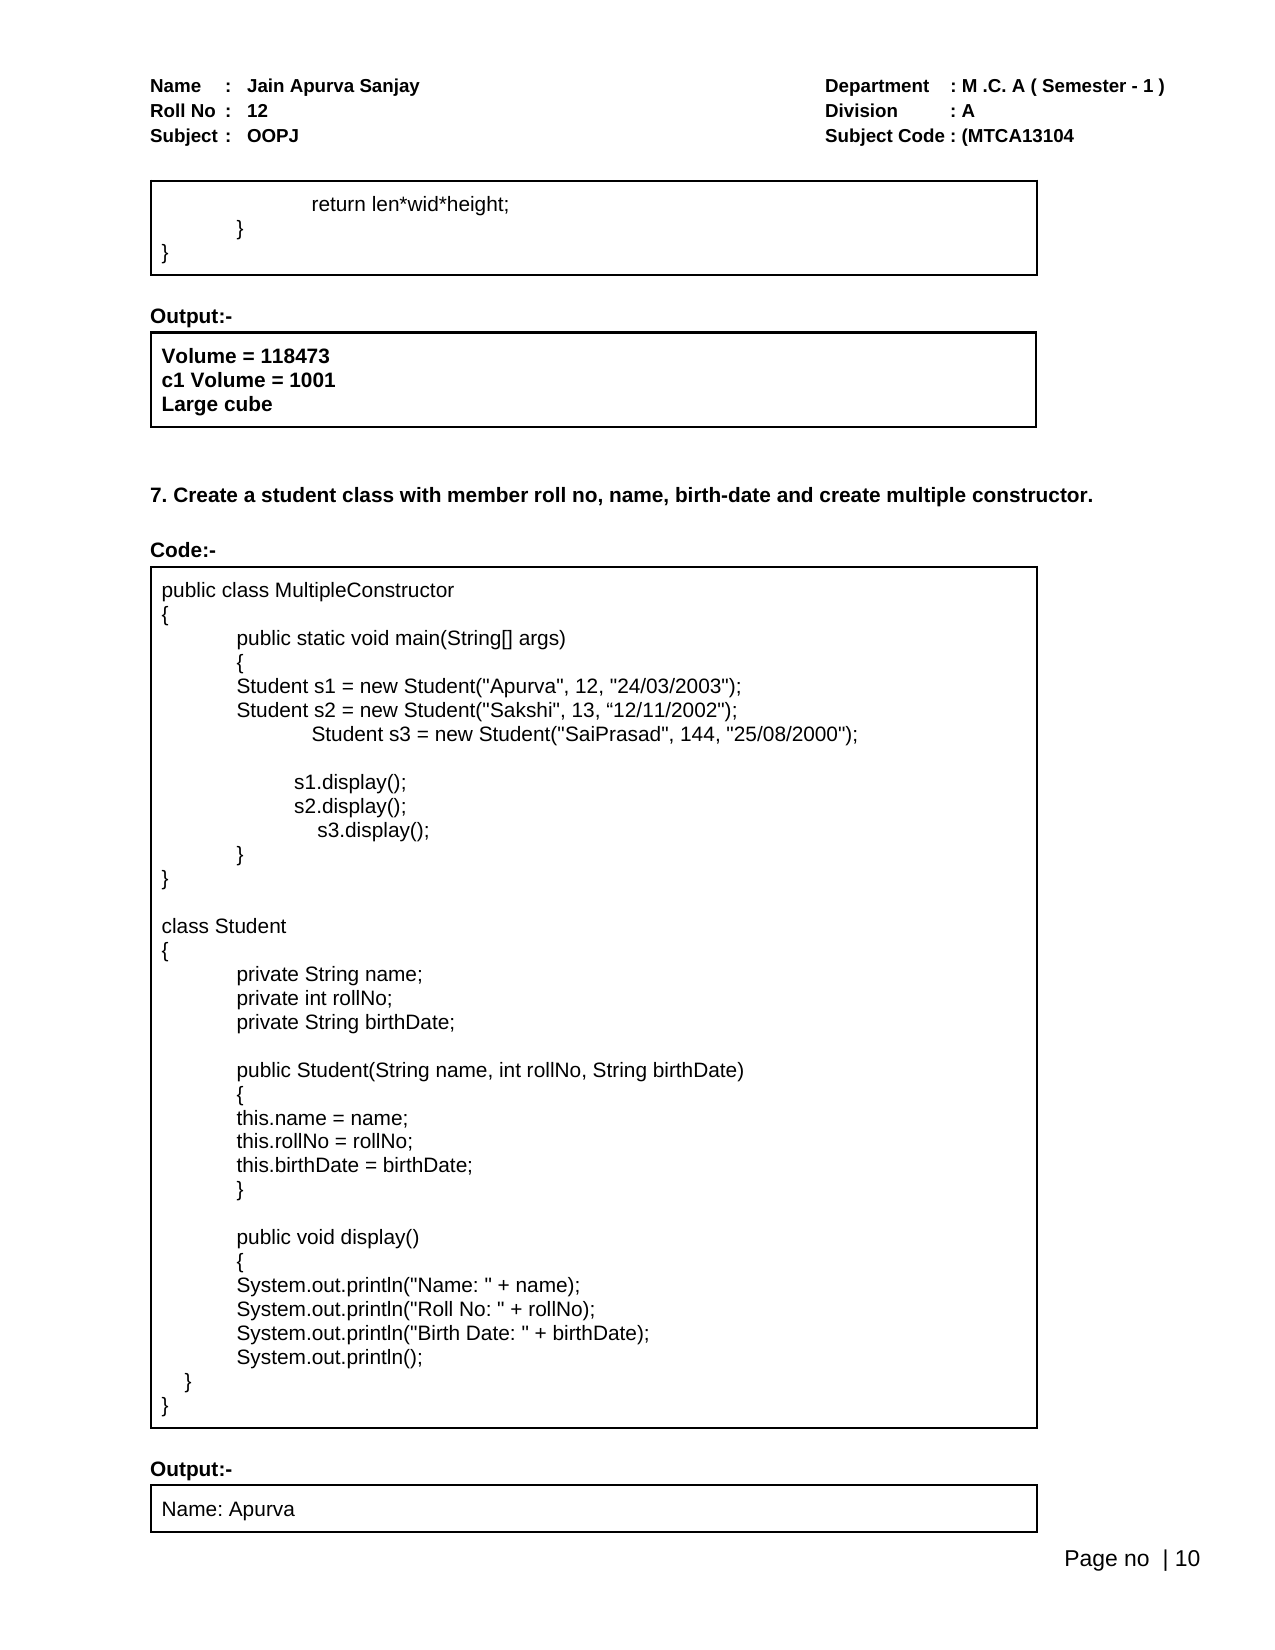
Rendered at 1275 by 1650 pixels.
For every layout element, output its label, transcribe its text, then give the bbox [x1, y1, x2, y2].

text Output:- [150, 1457, 1200, 1481]
text Output:- [150, 304, 1200, 328]
table_header public class MultipleConstructor { public static void main(String[] args) { Student s1 = new Student("Apurva", 12, "24/03/2003"); Student s2 = new Student("Sakshi", 13, “12/11/2002"); Student s3 = new Student("SaiPrasad", 144, "25/08/2000"); s1.display(); s2.display(); s3.display(); } } class Student { private String name; private int rollNo; private String birthDate; public Student(String name, int rollNo, String birthDate) { this.name = name; this.rollNo = rollNo; this.birthDate = birthDate; } public void display() { System.out.println("Name: " + name); System.out.println("Roll No: " + rollNo); System.out.println("Birth Date: " + birthDate); System.out.println(); } } [152, 568, 1036, 1427]
text Code:- [150, 538, 1200, 562]
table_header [152, 182, 1036, 274]
table_header Volume = 118473 c1 Volume = 1001 Large cube [152, 334, 1035, 426]
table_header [152, 1486, 1036, 1531]
list Create a student class with member roll no, name, birth-date and create multiple constructor. [150, 483, 1200, 507]
